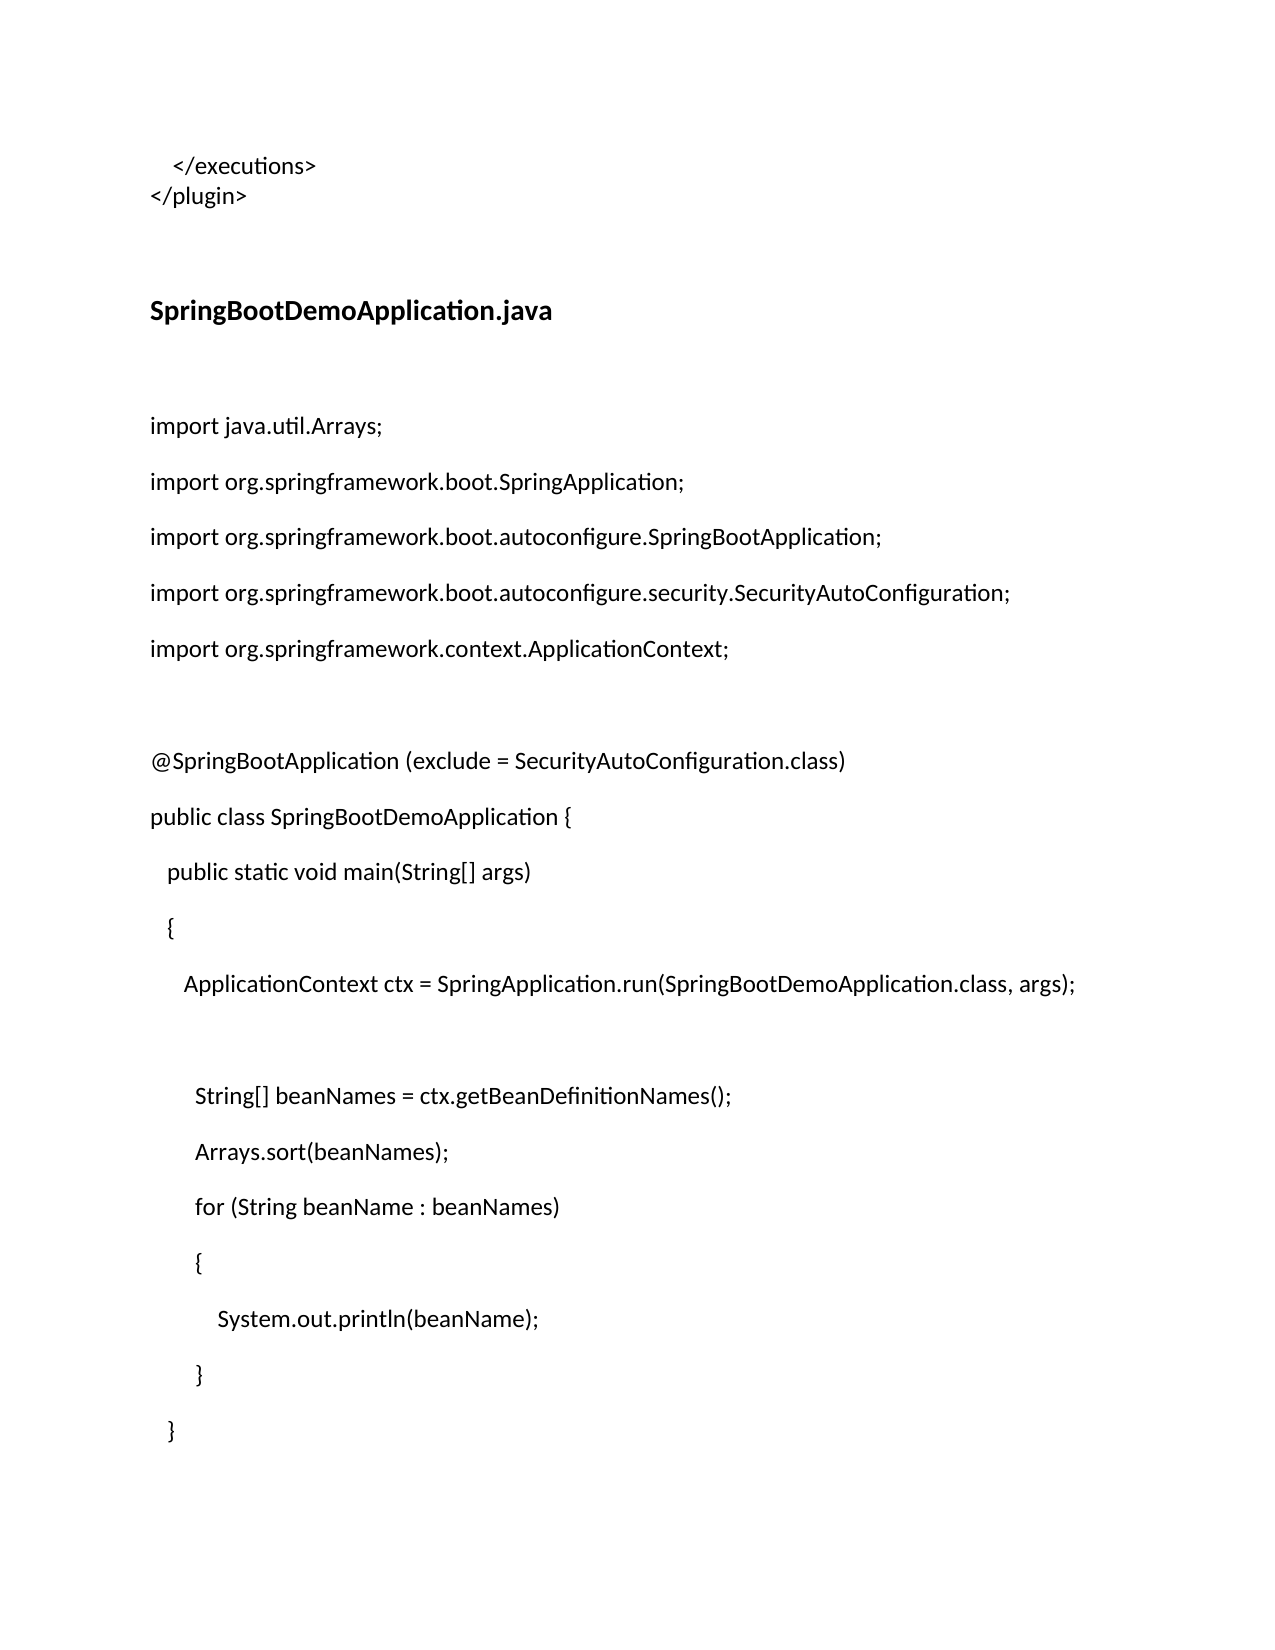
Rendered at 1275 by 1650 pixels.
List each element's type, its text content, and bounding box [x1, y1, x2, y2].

text for (String beanName : beanNames) [150, 1191, 1125, 1222]
text import org.springframework.boot.autoconfigure.security.SecurityAutoConfiguration; [150, 577, 1125, 608]
text import org.springframework.boot.autoconfigure.SpringBootApplication; [150, 521, 1125, 552]
text public static void main(String[] args) [150, 856, 1125, 887]
text import org.springframework.boot.SpringApplication; [150, 466, 1125, 496]
text ApplicationContext ctx = SpringApplication.run(SpringBootDemoApplication.class, args); [150, 968, 1125, 999]
text String[] beanNames = ctx.getBeanDefinitionNames(); [150, 1080, 1125, 1110]
text System.out.println(beanName); [150, 1303, 1125, 1334]
text } [150, 1359, 1125, 1389]
text Arrays.sort(beanNames); [150, 1136, 1125, 1166]
text import java.util.Arrays; [150, 410, 1125, 440]
text SpringBootDemoApplication.java [150, 292, 1125, 328]
text @SpringBootApplication (exclude = SecurityAutoConfiguration.class) [150, 745, 1125, 775]
text </plugin> [150, 181, 1125, 211]
text public class SpringBootDemoApplication { [150, 801, 1125, 831]
text { [150, 912, 1125, 943]
text import org.springframework.context.ApplicationContext; [150, 633, 1125, 664]
text </executions> [150, 150, 1125, 181]
text } [150, 1415, 1125, 1445]
text { [150, 1247, 1125, 1278]
